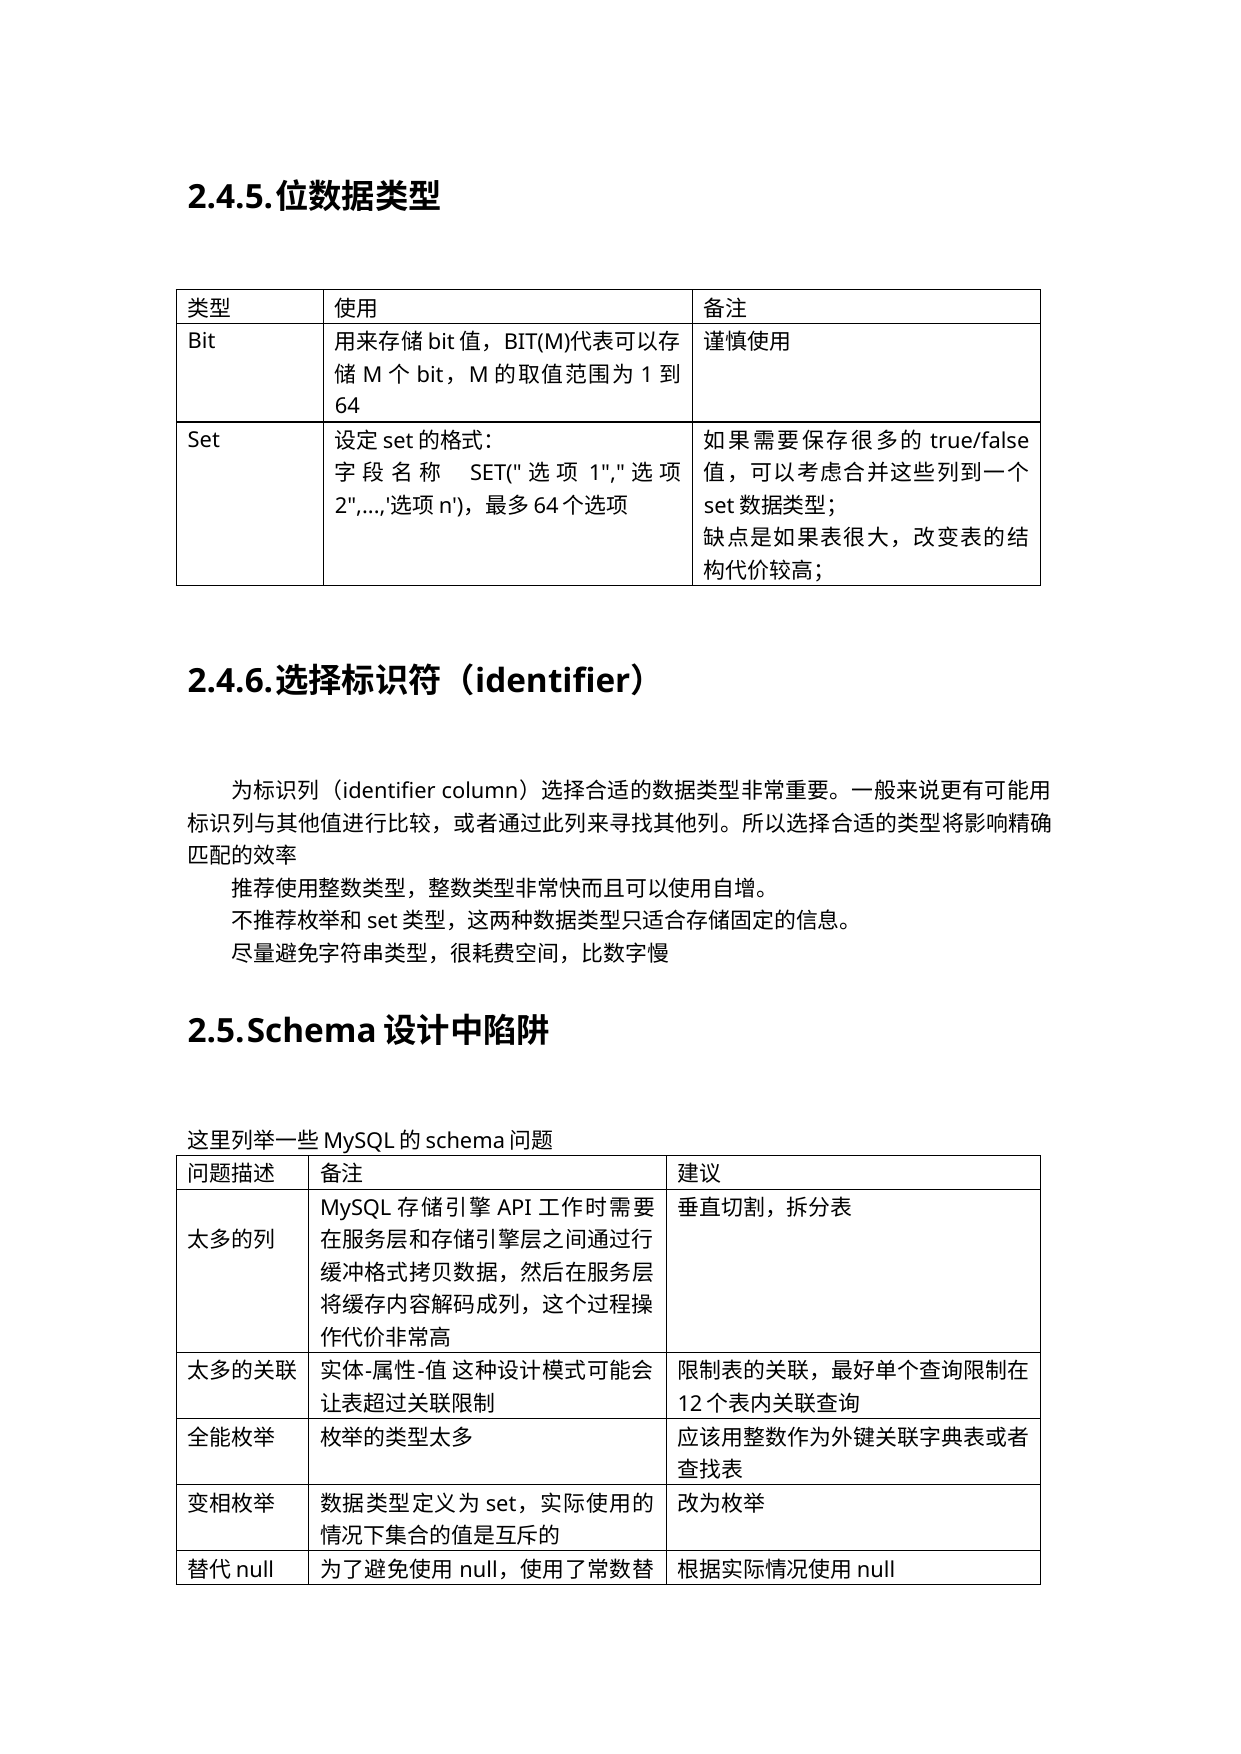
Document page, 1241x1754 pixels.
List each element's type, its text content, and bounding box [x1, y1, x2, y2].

table_cell Set [177, 423, 323, 585]
subtitle 位数据类型 [187, 162, 1053, 227]
table_cell 太多的列 [177, 1190, 308, 1352]
table_cell 如果需要保存很多的true/false值，可以考虑合并这些列到一个set数据类型； 缺点是如果表很大，改变表的结构代价较高； [693, 423, 1040, 585]
table_cell Bit [177, 324, 323, 421]
text 不推荐枚举和set类型，这两种数据类型只适合存储固定的信息。 [187, 903, 1053, 936]
table_cell 变相枚举 [177, 1485, 308, 1550]
table_header 建议 [667, 1156, 1040, 1188]
table_header 问题描述 [177, 1156, 308, 1188]
text 为标识列（identifier column）选择合适的数据类型非常重要。一般来说更有可能用标识列与其他值进行比较，或者通过此列来寻找其他列。所以选择合适的类型将影响精确匹配的效率 [187, 773, 1053, 871]
subtitle 选择标识符（identifier） [187, 646, 1053, 711]
text 这里列举一些MySQL的schema问题 [187, 1122, 1053, 1155]
table_cell 全能枚举 [177, 1419, 308, 1484]
table_header 备注 [693, 290, 1040, 323]
table_header 类型 [177, 290, 323, 323]
table_cell 应该用整数作为外键关联字典表或者查找表 [667, 1419, 1040, 1484]
table_cell 根据实际情况使用null [667, 1551, 1040, 1584]
table_cell 枚举的类型太多 [309, 1419, 666, 1484]
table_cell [309, 1551, 666, 1584]
table_cell 改为枚举 [667, 1485, 1040, 1550]
subtitle Schema设计中陷阱 [187, 995, 1053, 1060]
table_cell 谨慎使用 [693, 324, 1040, 421]
table_header 备注 [309, 1156, 666, 1188]
table_cell 限制表的关联，最好单个查询限制在12个表内关联查询 [667, 1353, 1040, 1418]
table_header 使用 [324, 290, 692, 323]
table_cell 垂直切割，拆分表 [667, 1190, 1040, 1352]
table_cell 设定set的格式： 字段名称 SET("选项1","选项2",...,'选项n')，最多64个选项 [324, 423, 692, 585]
table_cell 数据类型定义为set，实际使用的情况下集合的值是互斥的 [309, 1485, 666, 1550]
table_cell MySQL存储引擎API工作时需要在服务层和存储引擎层之间通过行缓冲格式拷贝数据，然后在服务层将缓存内容解码成列，这个过程操作代价非常高 [309, 1190, 666, 1352]
table_cell 太多的关联 [177, 1353, 308, 1418]
text 推荐使用整数类型，整数类型非常快而且可以使用自增。 [187, 871, 1053, 903]
table_cell 替代null [177, 1551, 308, 1584]
table_cell 实体-属性-值 这种设计模式可能会让表超过关联限制 [309, 1353, 666, 1418]
table_cell 用来存储bit值，BIT(M)代表可以存储M个bit，M的取值范围为1到64 [324, 324, 692, 421]
text 尽量避免字符串类型，很耗费空间，比数字慢 [187, 936, 1053, 968]
